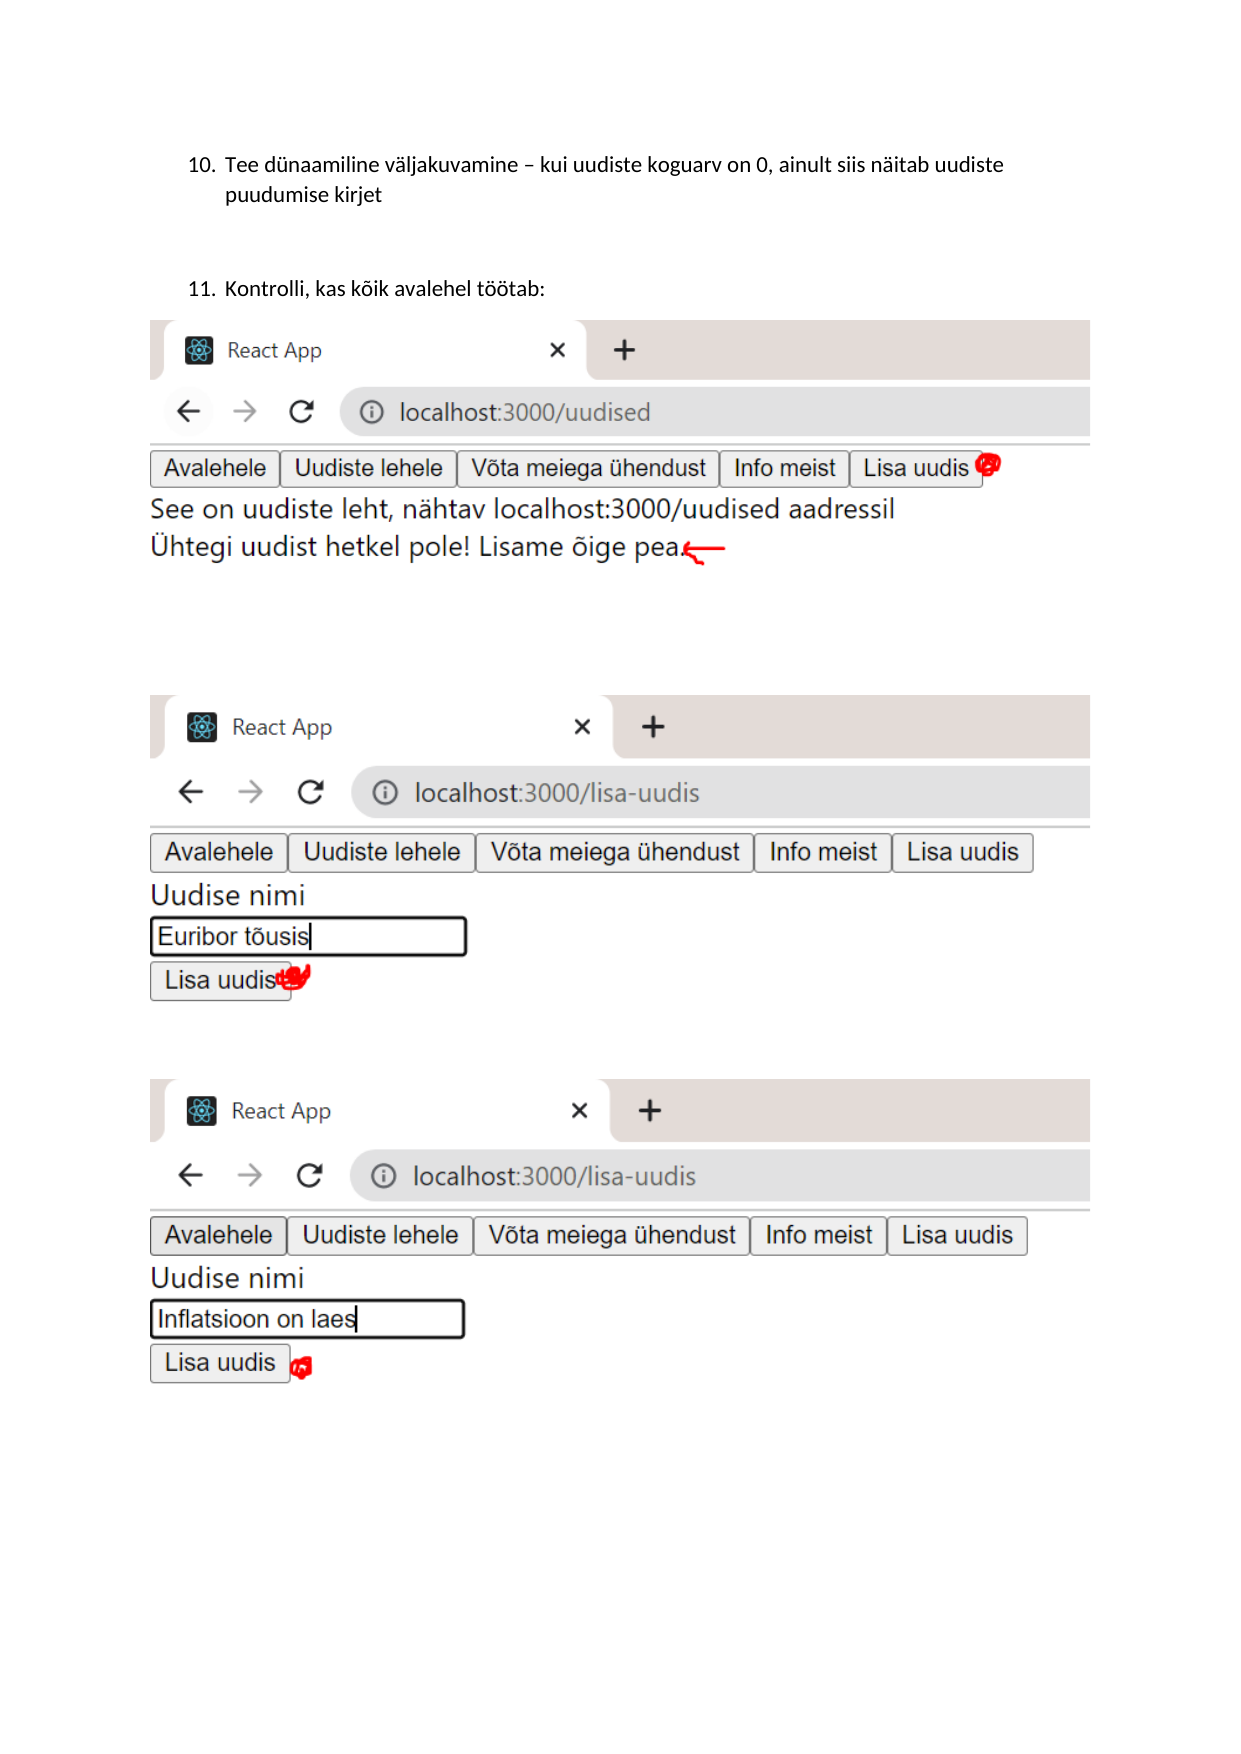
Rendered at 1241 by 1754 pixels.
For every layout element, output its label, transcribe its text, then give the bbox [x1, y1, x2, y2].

picture [150, 695, 1091, 1061]
list Kontrolli, kas kõik avalehel töötab: [187, 274, 1090, 302]
picture [150, 320, 1091, 630]
picture [150, 1079, 1091, 1423]
list Tee dünaamiline väljakuvamine – kui uudiste koguarv on 0, ainult siis näitab uudiste puudumise kirjet [187, 150, 1090, 208]
